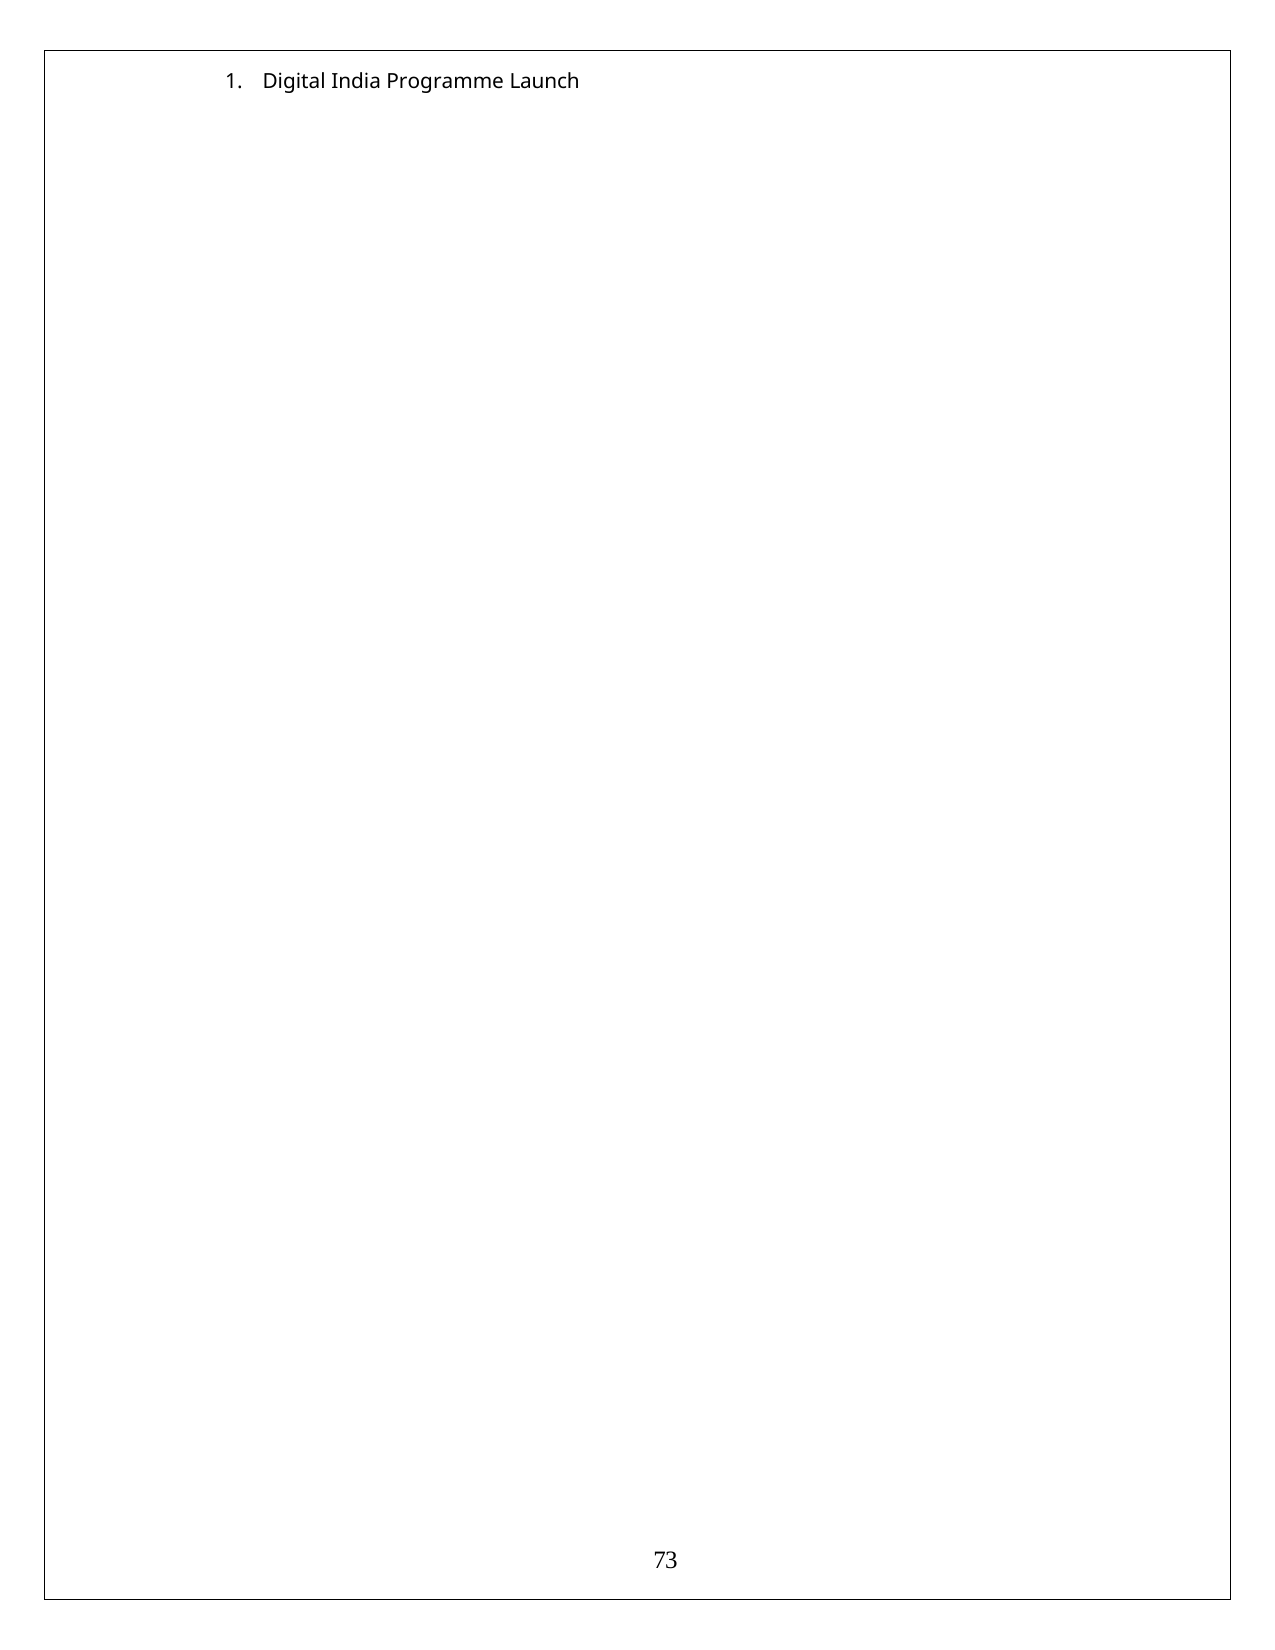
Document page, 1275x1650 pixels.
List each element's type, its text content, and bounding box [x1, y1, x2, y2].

list Digital India Programme Launch [225, 67, 1230, 95]
